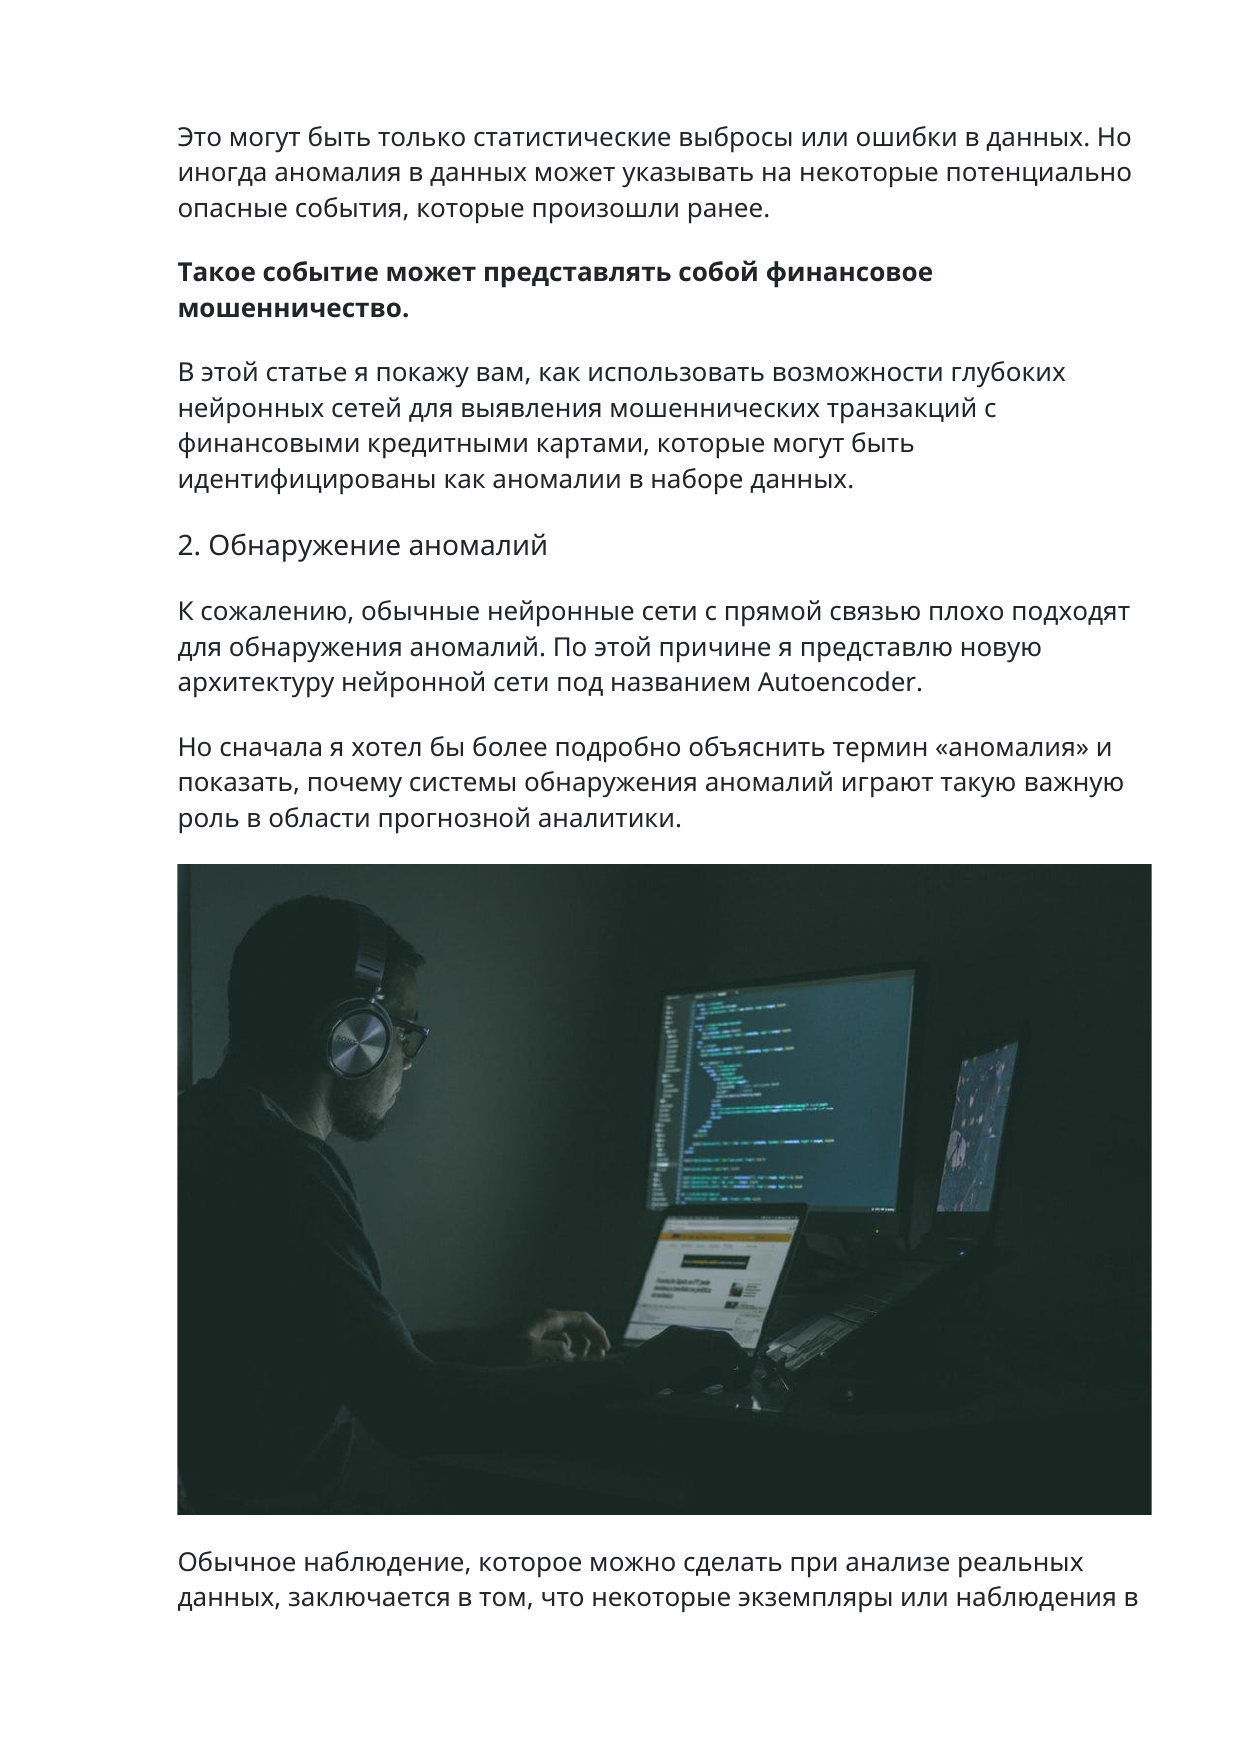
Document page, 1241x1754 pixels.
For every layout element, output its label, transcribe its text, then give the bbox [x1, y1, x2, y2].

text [177, 118, 1152, 225]
text 2. Обнаружение аномалий [177, 525, 1152, 564]
text В этой статье я покажу вам, как использовать возможности глубоких нейронных сетей для выявления мошеннических транзакций с финансовыми кредитными картами, которые могут быть идентифицированы как аномалии в наборе данных. [177, 354, 1152, 496]
text К сожалению, обычные нейронные сети с прямой связью плохо подходят для обнаружения аномалий. По этой причине я представлю новую архитектуру нейронной сети под названием Autoencoder. [177, 593, 1152, 699]
text Такое событие может представлять собой финансовое мошенничество. [177, 254, 1152, 325]
picture [177, 864, 1152, 1515]
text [177, 1543, 1152, 1614]
text Но сначала я хотел бы более подробно объяснить термин «аномалия» и показать, почему системы обнаружения аномалий играют такую ​​важную роль в области прогнозной аналитики. [177, 728, 1152, 835]
